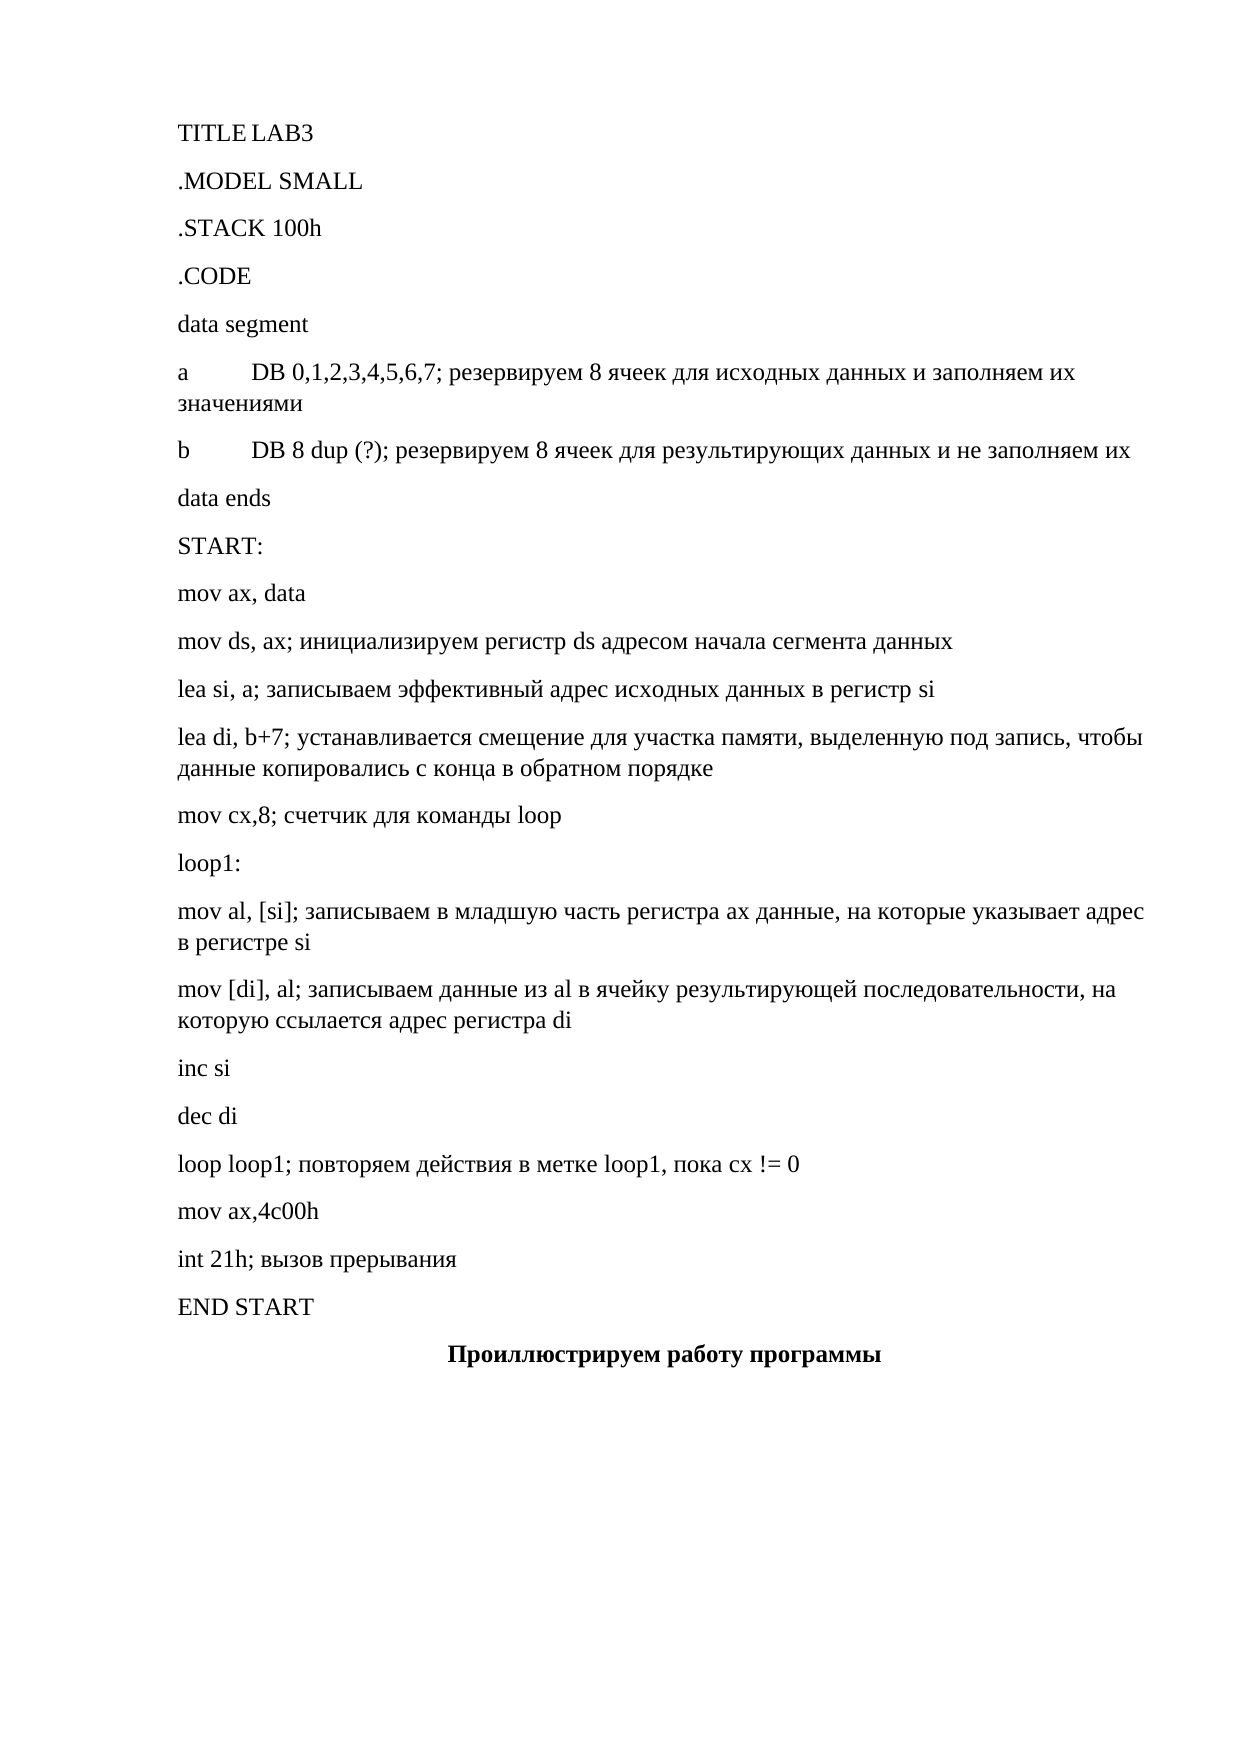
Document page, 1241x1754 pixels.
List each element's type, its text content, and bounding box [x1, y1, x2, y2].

text mov al, [si]; записываем в младшую часть регистра ax данные, на которые указывает адрес в регистре si [177, 896, 1152, 956]
text int 21h; вызов прерывания [177, 1244, 1152, 1273]
text dec di [177, 1101, 1152, 1130]
text mov ax,4c00h [177, 1196, 1152, 1225]
text mov ds, ax; инициализируем регистр ds адресом начала сегмента данных [177, 626, 1152, 655]
text .CODE [177, 261, 1152, 290]
text loop loop1; повторяем действия в метке loop1, пока cx != 0 [177, 1149, 1152, 1177]
text END START [177, 1292, 1152, 1321]
text mov cx,8; счетчик для команды loop [177, 800, 1152, 829]
text lea si, a; записываем эффективный адрес исходных данных в регистр si [177, 674, 1152, 703]
text mov ax, data [177, 578, 1152, 607]
text inc si [177, 1053, 1152, 1082]
text data ends [177, 483, 1152, 512]
text loop1: [177, 848, 1152, 877]
text a DB 0,1,2,3,4,5,6,7; резервируем 8 ячеек для исходных данных и заполняем их значениями [177, 357, 1152, 416]
text data segment [177, 309, 1152, 338]
text b DB 8 dup (?); резервируем 8 ячеек для результирующих данных и не заполняем их [177, 435, 1152, 464]
text .MODEL SMALL [177, 166, 1152, 194]
text .STACK 100h [177, 213, 1152, 242]
text Проиллюстрируем работу программы [177, 1339, 1152, 1368]
text mov [di], al; записываем данные из al в ячейку результирующей последовательности, на которую ссылается адрес регистра di [177, 974, 1152, 1034]
text TITLE LAB3 [177, 118, 1152, 147]
text lea di, b+7; устанавливается смещение для участка памяти, выделенную под запись, чтобы данные копировались с конца в обратном порядке [177, 722, 1152, 781]
text START: [177, 531, 1152, 559]
